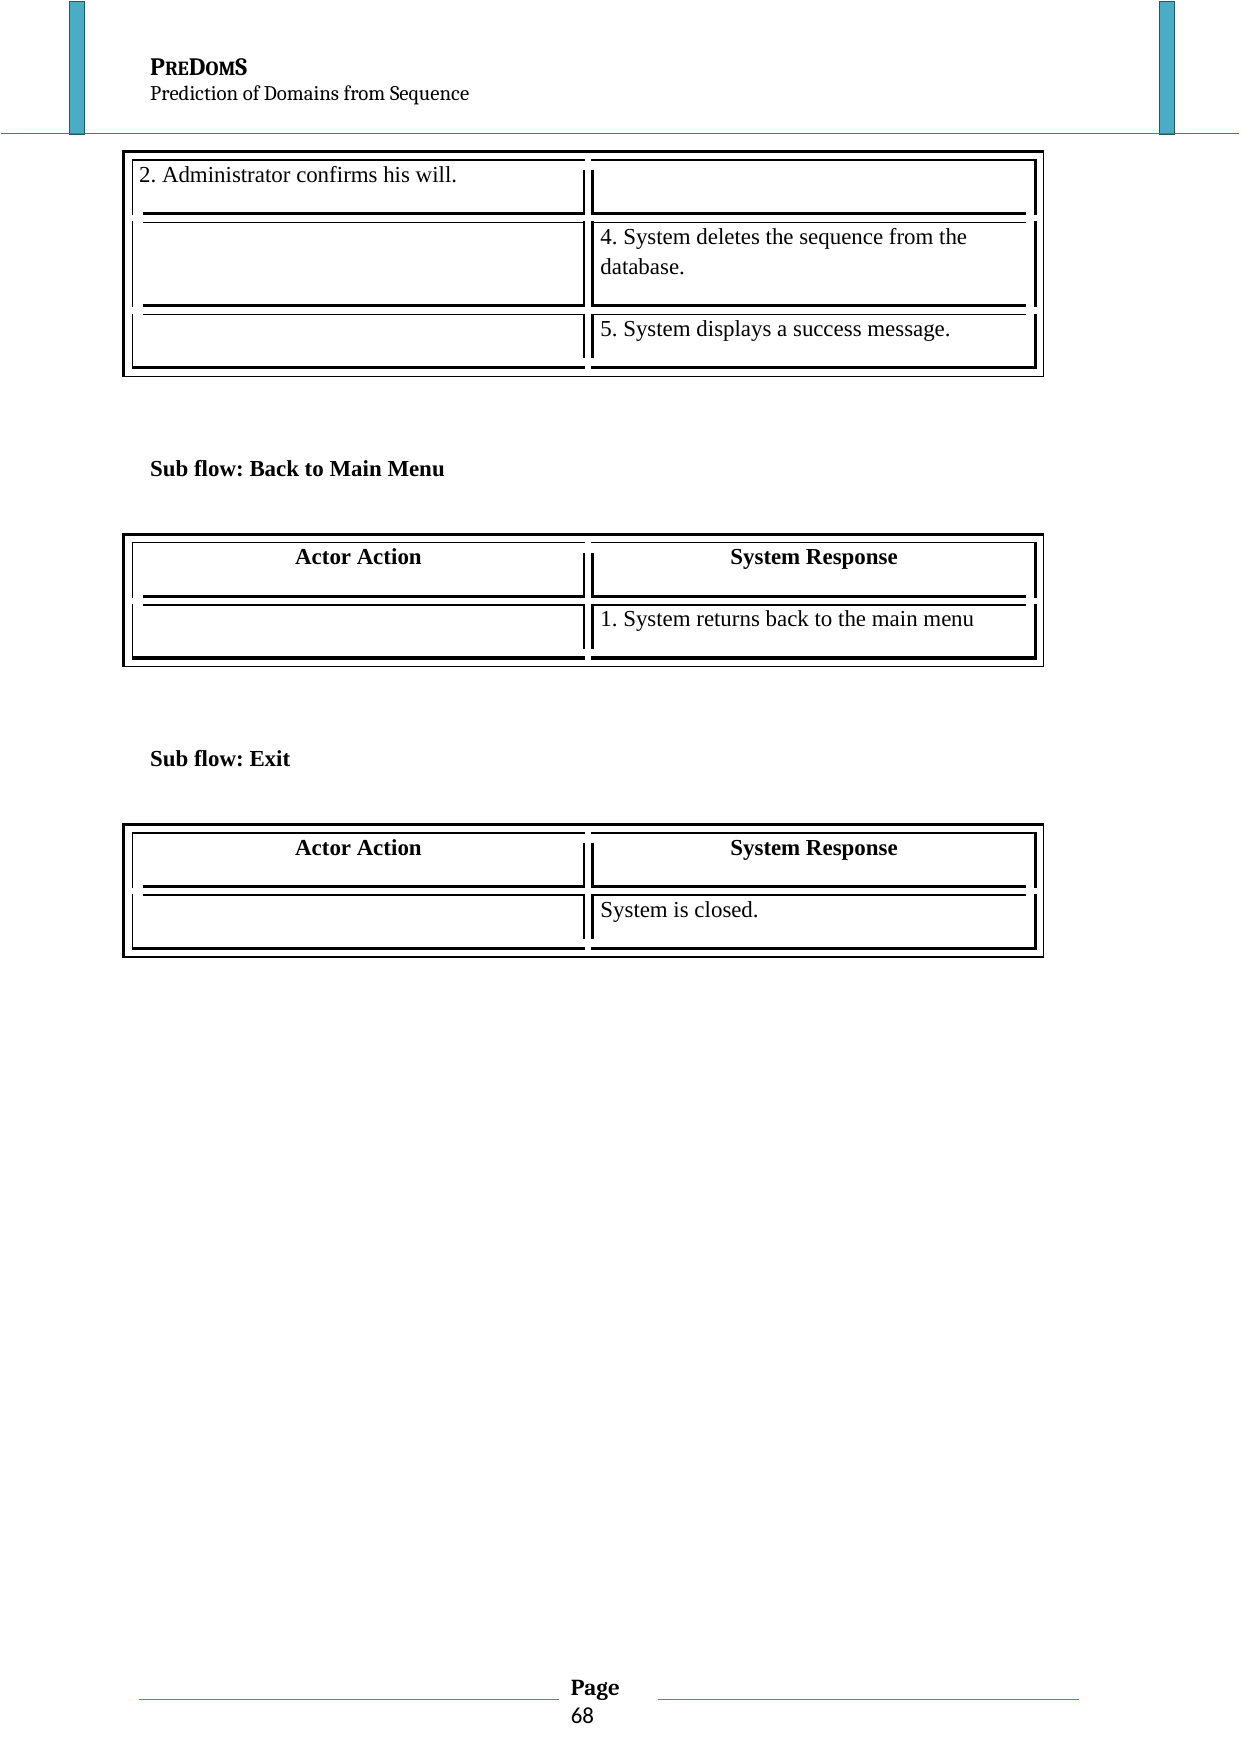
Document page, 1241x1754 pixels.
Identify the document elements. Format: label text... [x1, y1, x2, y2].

table_cell System is closed. [589, 885, 1039, 947]
table_cell [128, 212, 589, 304]
table_cell [589, 153, 1039, 212]
table_header System Response [589, 536, 1039, 594]
table_cell [128, 304, 589, 366]
text Sub flow: Back to Main Menu [150, 455, 1090, 481]
table_cell [128, 595, 589, 656]
table_cell 4. System deletes the sequence from the database. [589, 212, 1039, 304]
table_header Actor Action [128, 826, 589, 885]
text Sub flow: Exit [150, 745, 1090, 771]
table_header Actor Action [128, 536, 589, 594]
table_cell 5. System displays a success message. [589, 304, 1039, 366]
table_cell 1. System returns back to the main menu [589, 595, 1039, 656]
table_cell [128, 885, 589, 947]
table_cell 2. Administrator confirms his will. [128, 153, 589, 212]
table_header System Response [589, 826, 1039, 885]
